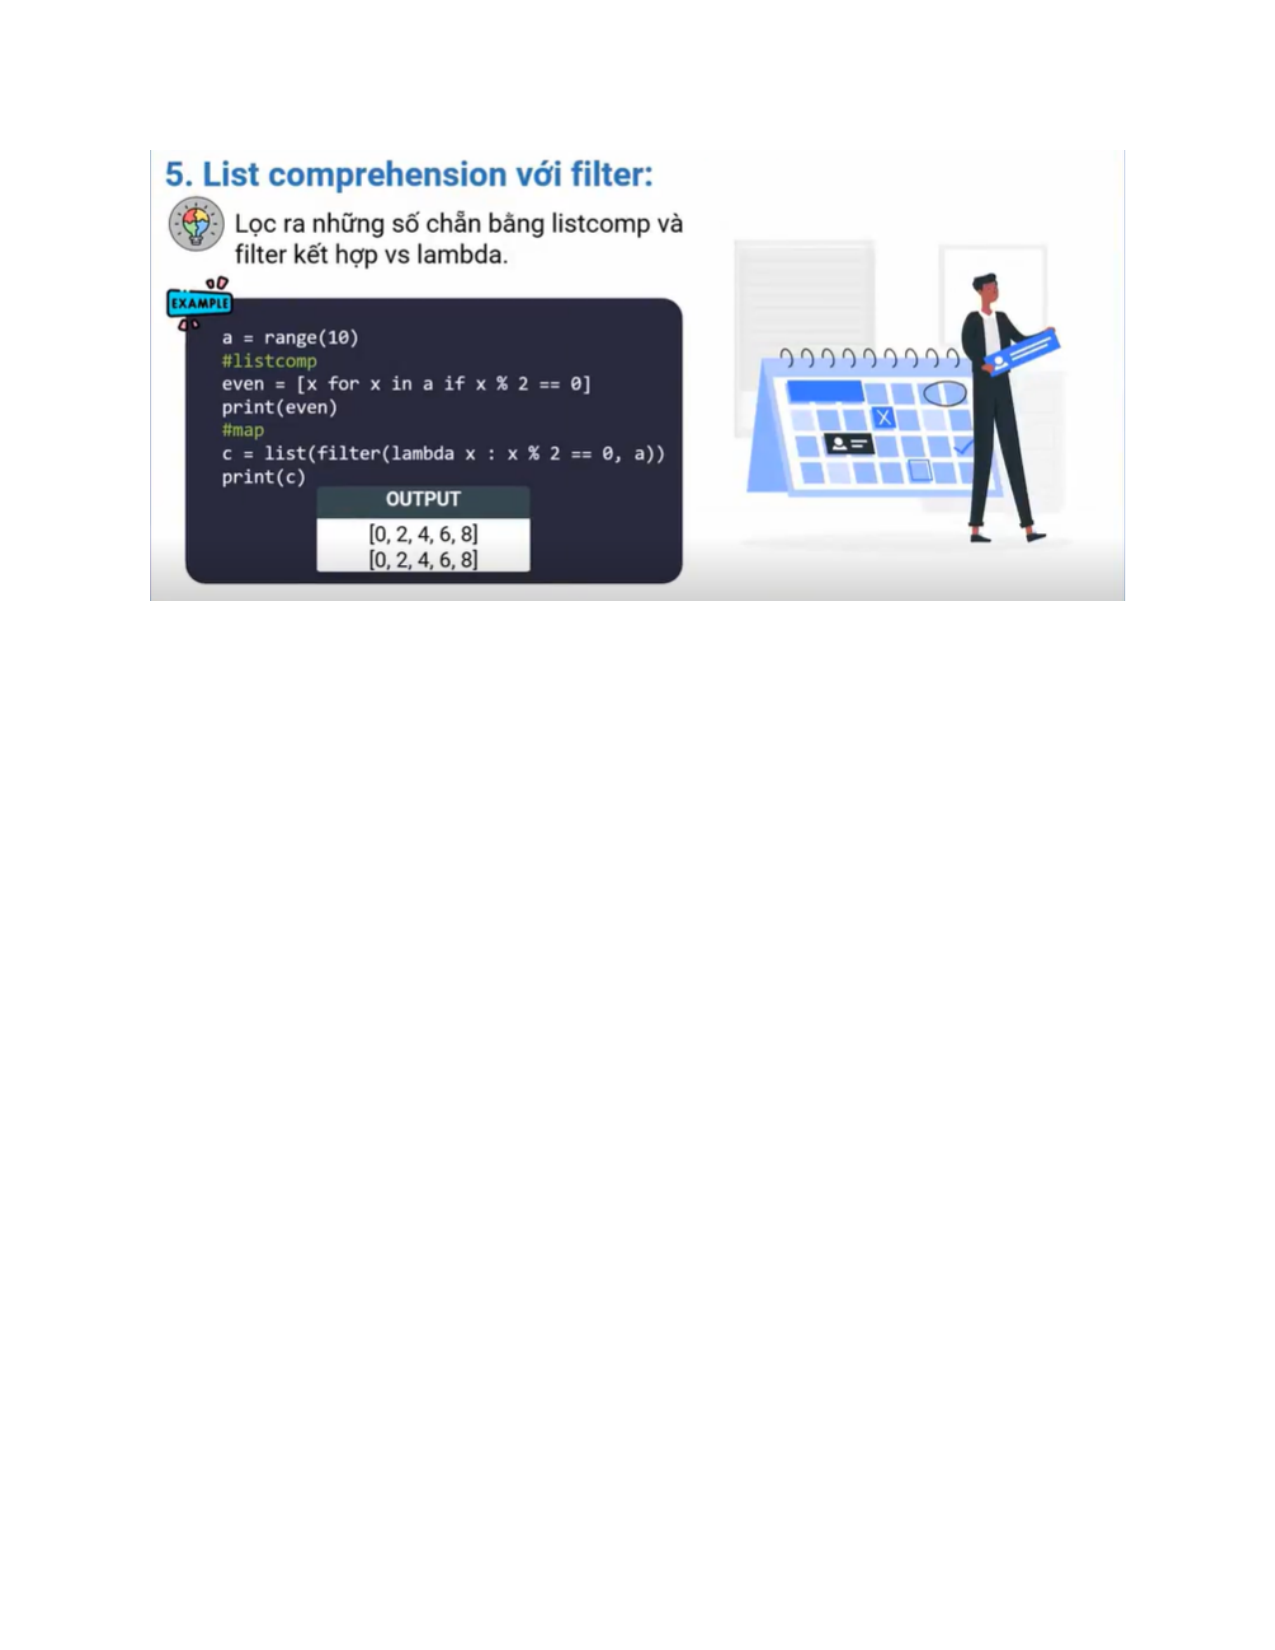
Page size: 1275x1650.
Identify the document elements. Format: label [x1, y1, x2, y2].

picture [150, 150, 1125, 601]
